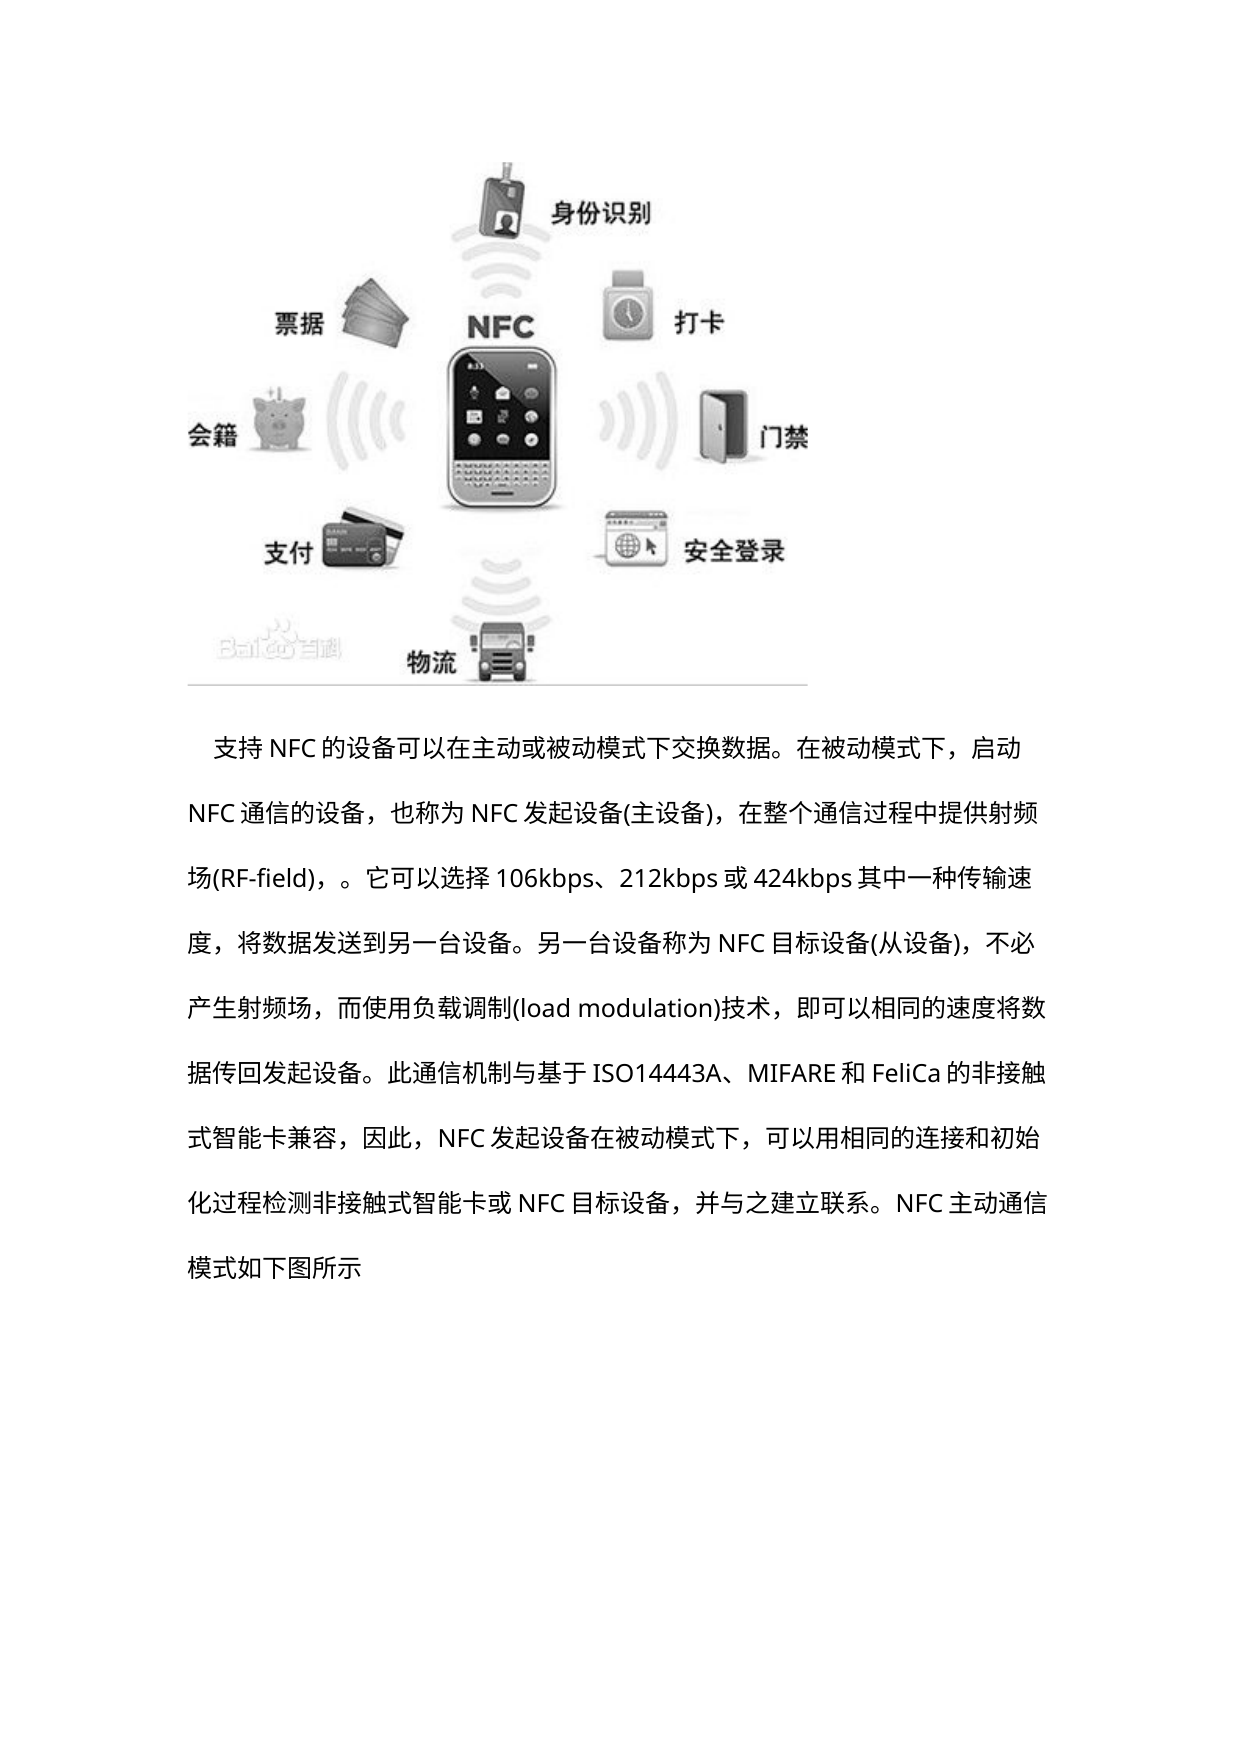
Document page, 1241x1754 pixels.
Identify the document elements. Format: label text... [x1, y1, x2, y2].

text 支持NFC的设备可以在主动或被动模式下交换数据。在被动模式下，启动NFC通信的设备，也称为NFC发起设备(主设备)，在整个通信过程中提供射频场(RF-field)，。它可以选择106kbps、212kbps或424kbps其中一种传输速度，将数据发送到另一台设备。另一台设备称为NFC目标设备(从设备)，不必产生射频场，而使用负载调制(load modulation)技术，即可以相同的速度将数据传回发起设备。此通信机制与基于ISO14443A、MIFARE和FeliCa的非接触式智能卡兼容，因此，NFC发起设备在被动模式下，可以用相同的连接和初始化过程检测非接触式智能卡或NFC目标设备，并与之建立联系。NFC主动通信模式如下图所示 [187, 714, 1053, 1299]
picture [187, 162, 808, 686]
